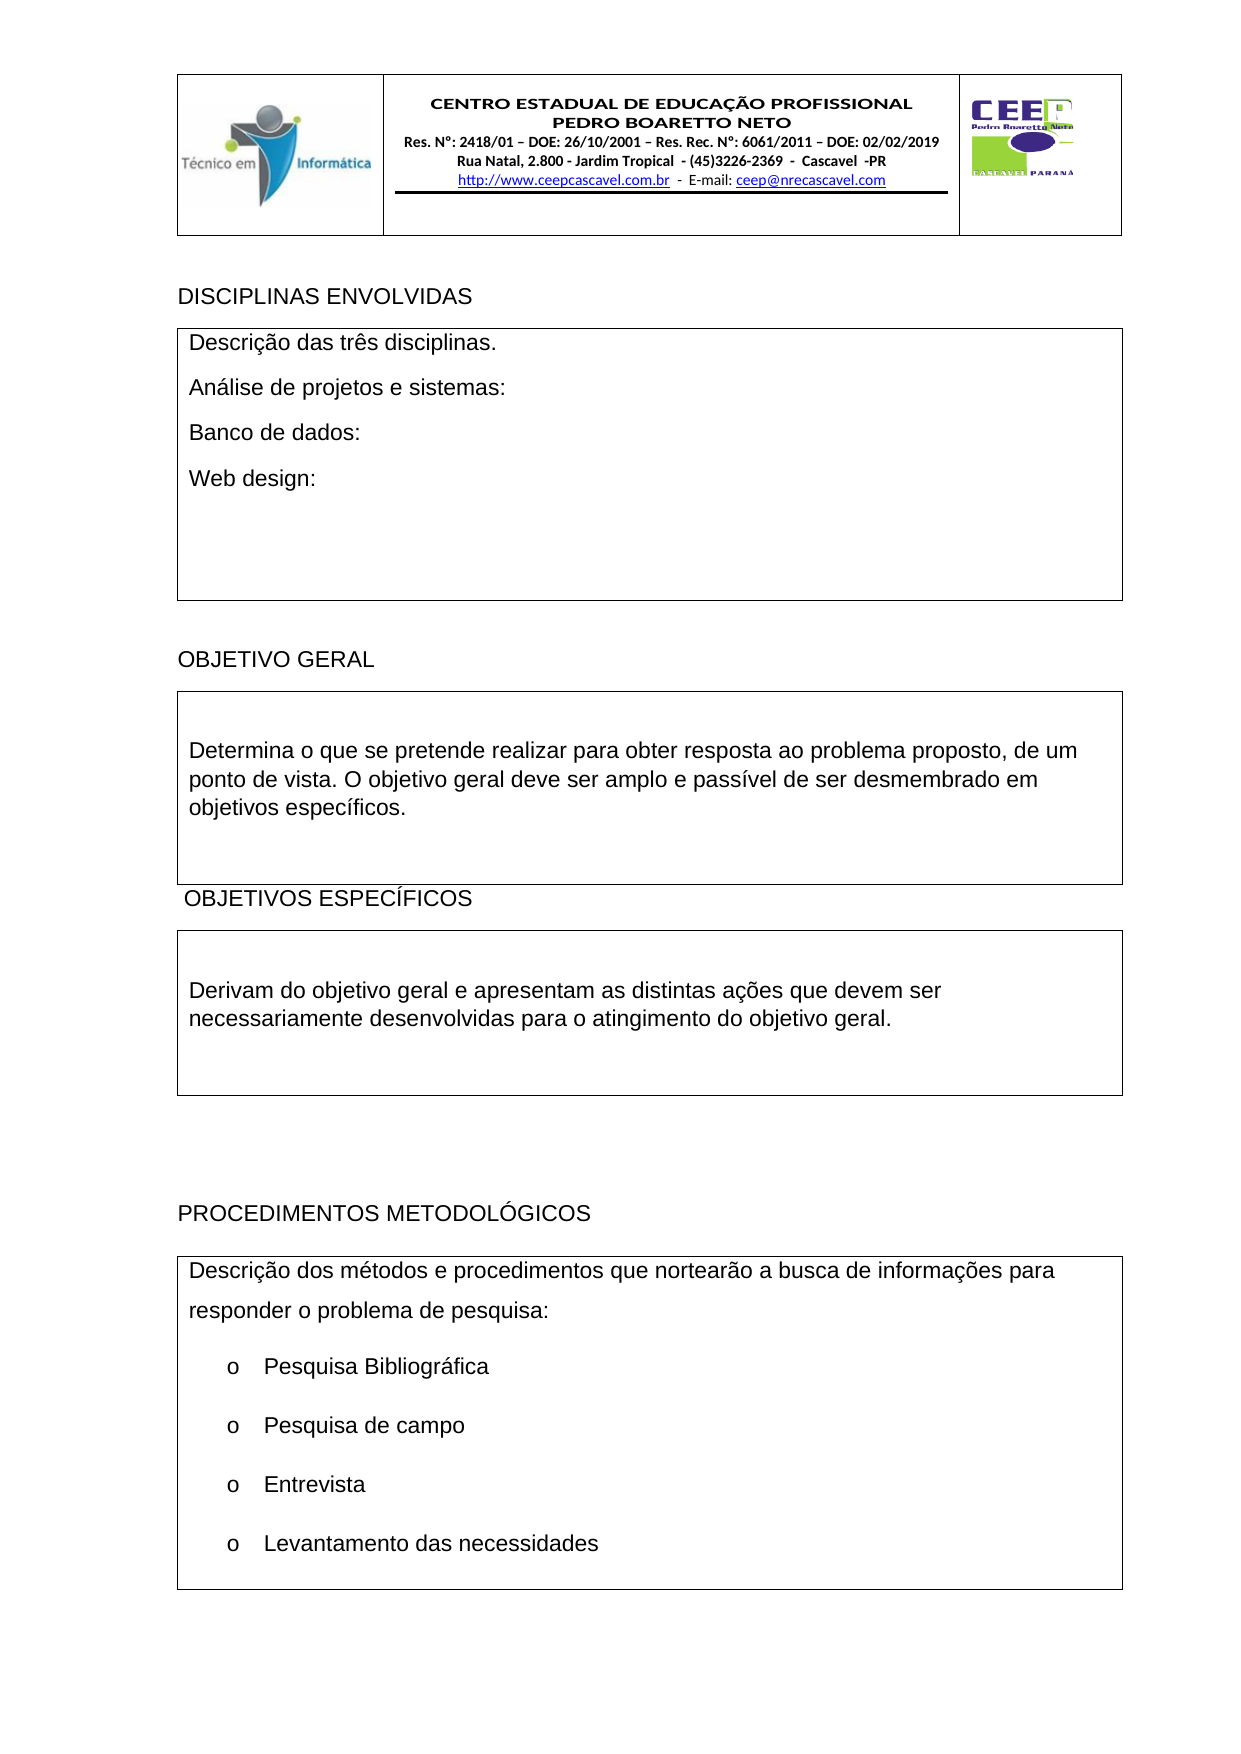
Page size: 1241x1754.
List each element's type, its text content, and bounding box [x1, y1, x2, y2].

table_header Descrição das três disciplinas. Análise de projetos e sistemas: Banco de dados: Web design: [178, 329, 1122, 600]
table_header Determina o que se pretende realizar para obter resposta ao problema proposto, de um ponto de vista. O objetivo geral deve ser amplo e passível de ser desmembrado em objetivos específicos. [178, 692, 1122, 884]
text DISCIPLINAS ENVOLVIDAS [177, 283, 1004, 309]
text PROCEDIMENTOS METODOLÓGICOS [177, 1200, 1122, 1226]
text OBJETIVOS ESPECÍFICOS [177, 885, 1122, 912]
table_header Derivam do objetivo geral e apresentam as distintas ações que devem ser necessariamente desenvolvidas para o atingimento do objetivo geral. [178, 931, 1122, 1095]
picture [181, 104, 371, 207]
text OBJETIVO GERAL [177, 646, 1122, 672]
table_header Descrição dos métodos e procedimentos que nortearão a busca de informações para responder o problema de pesquisa: Pesquisa Bibliográfica Pesquisa de campo Entrevista Levantamento das necessidades [178, 1257, 1122, 1588]
